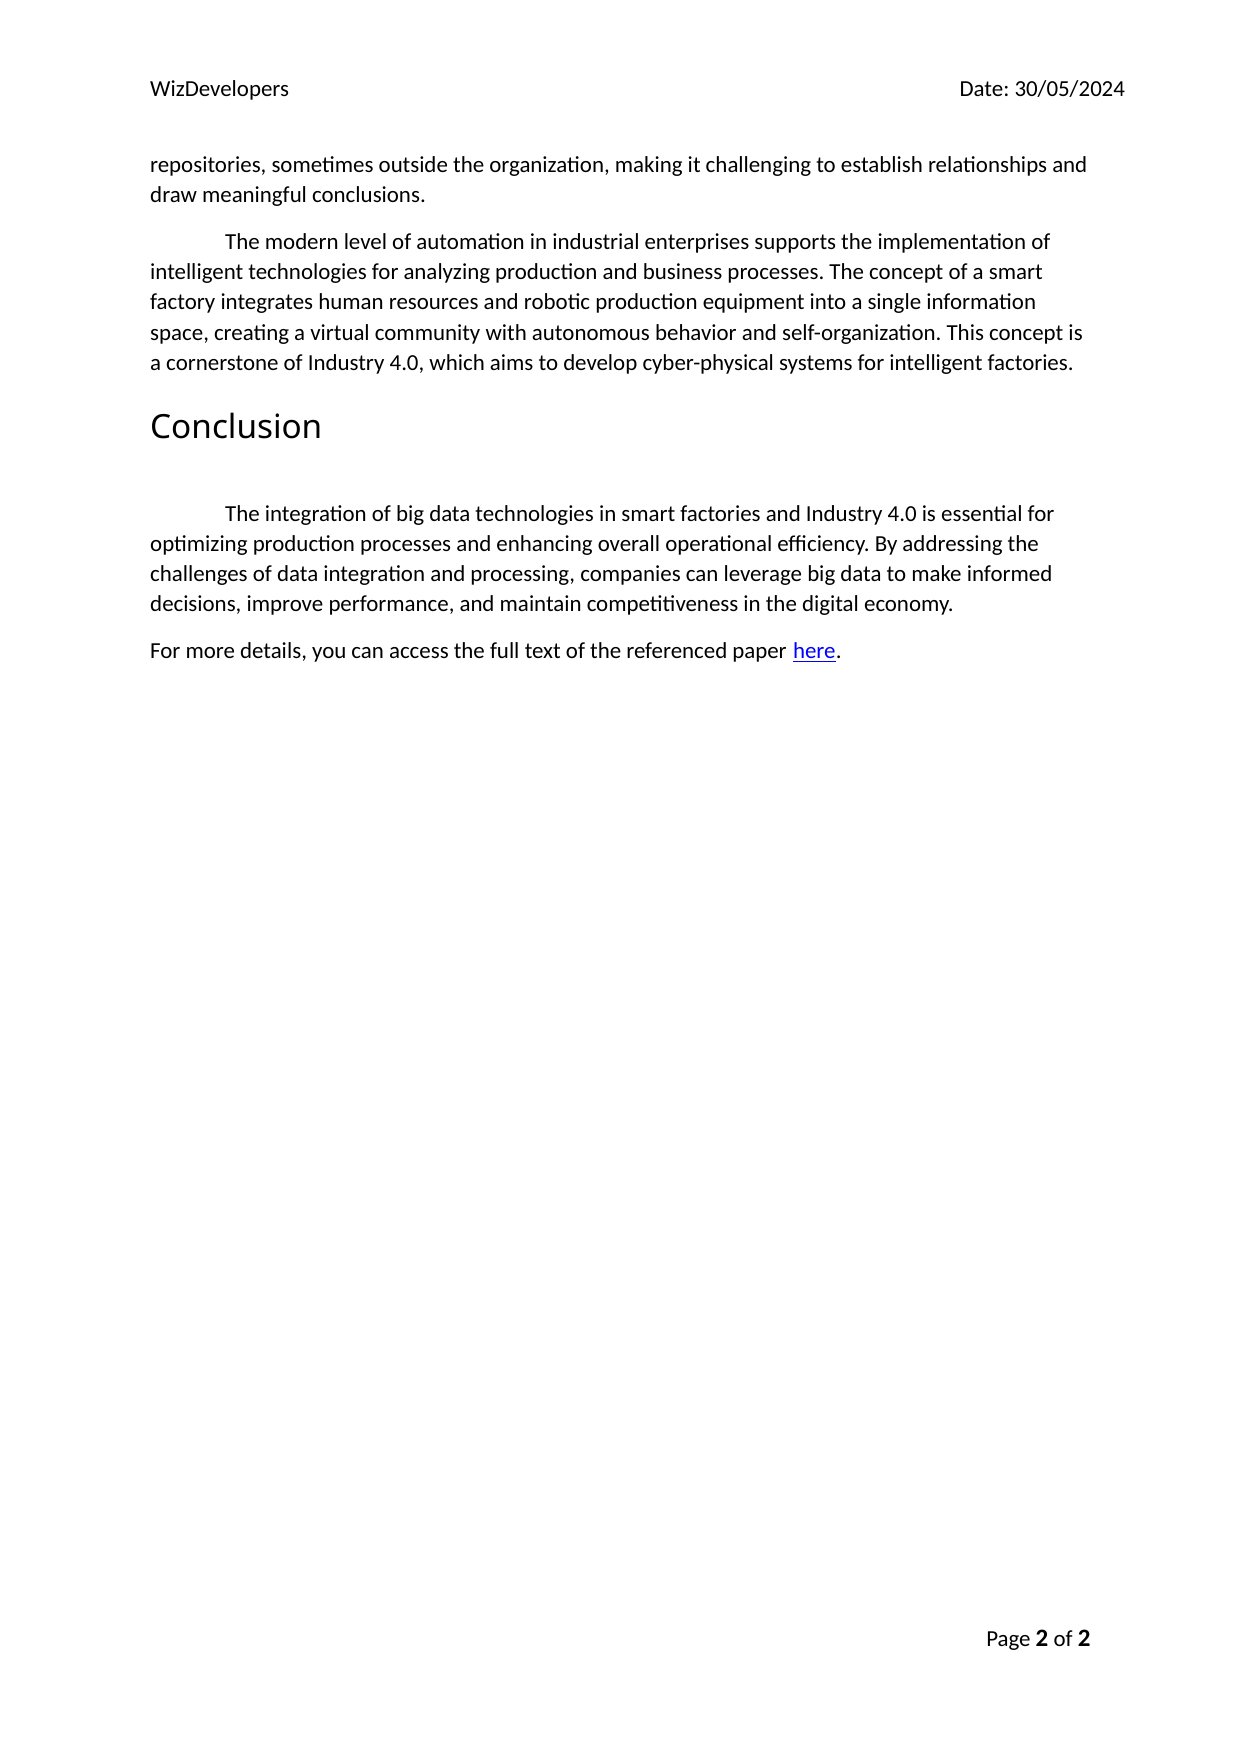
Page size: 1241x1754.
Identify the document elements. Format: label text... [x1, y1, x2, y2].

text The integration of big data technologies in smart factories and Industry 4.0 is essential for optimizing production processes and enhancing overall operational efficiency. By addressing the challenges of data integration and processing, companies can leverage big data to make informed decisions, improve performance, and maintain competitiveness in the digital economy. [150, 499, 1090, 618]
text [150, 150, 1090, 208]
text For more details, you can access the full text of the referenced paper here. [150, 636, 1090, 664]
text The modern level of automation in industrial enterprises supports the implementation of intelligent technologies for analyzing production and business processes. The concept of a smart factory integrates human resources and robotic production equipment into a single information space, creating a virtual community with autonomous behavior and self-organization. This concept is a cornerstone of Industry 4.0, which aims to develop cyber-physical systems for intelligent factories. [150, 227, 1090, 376]
subtitle Conclusion [150, 403, 1090, 448]
